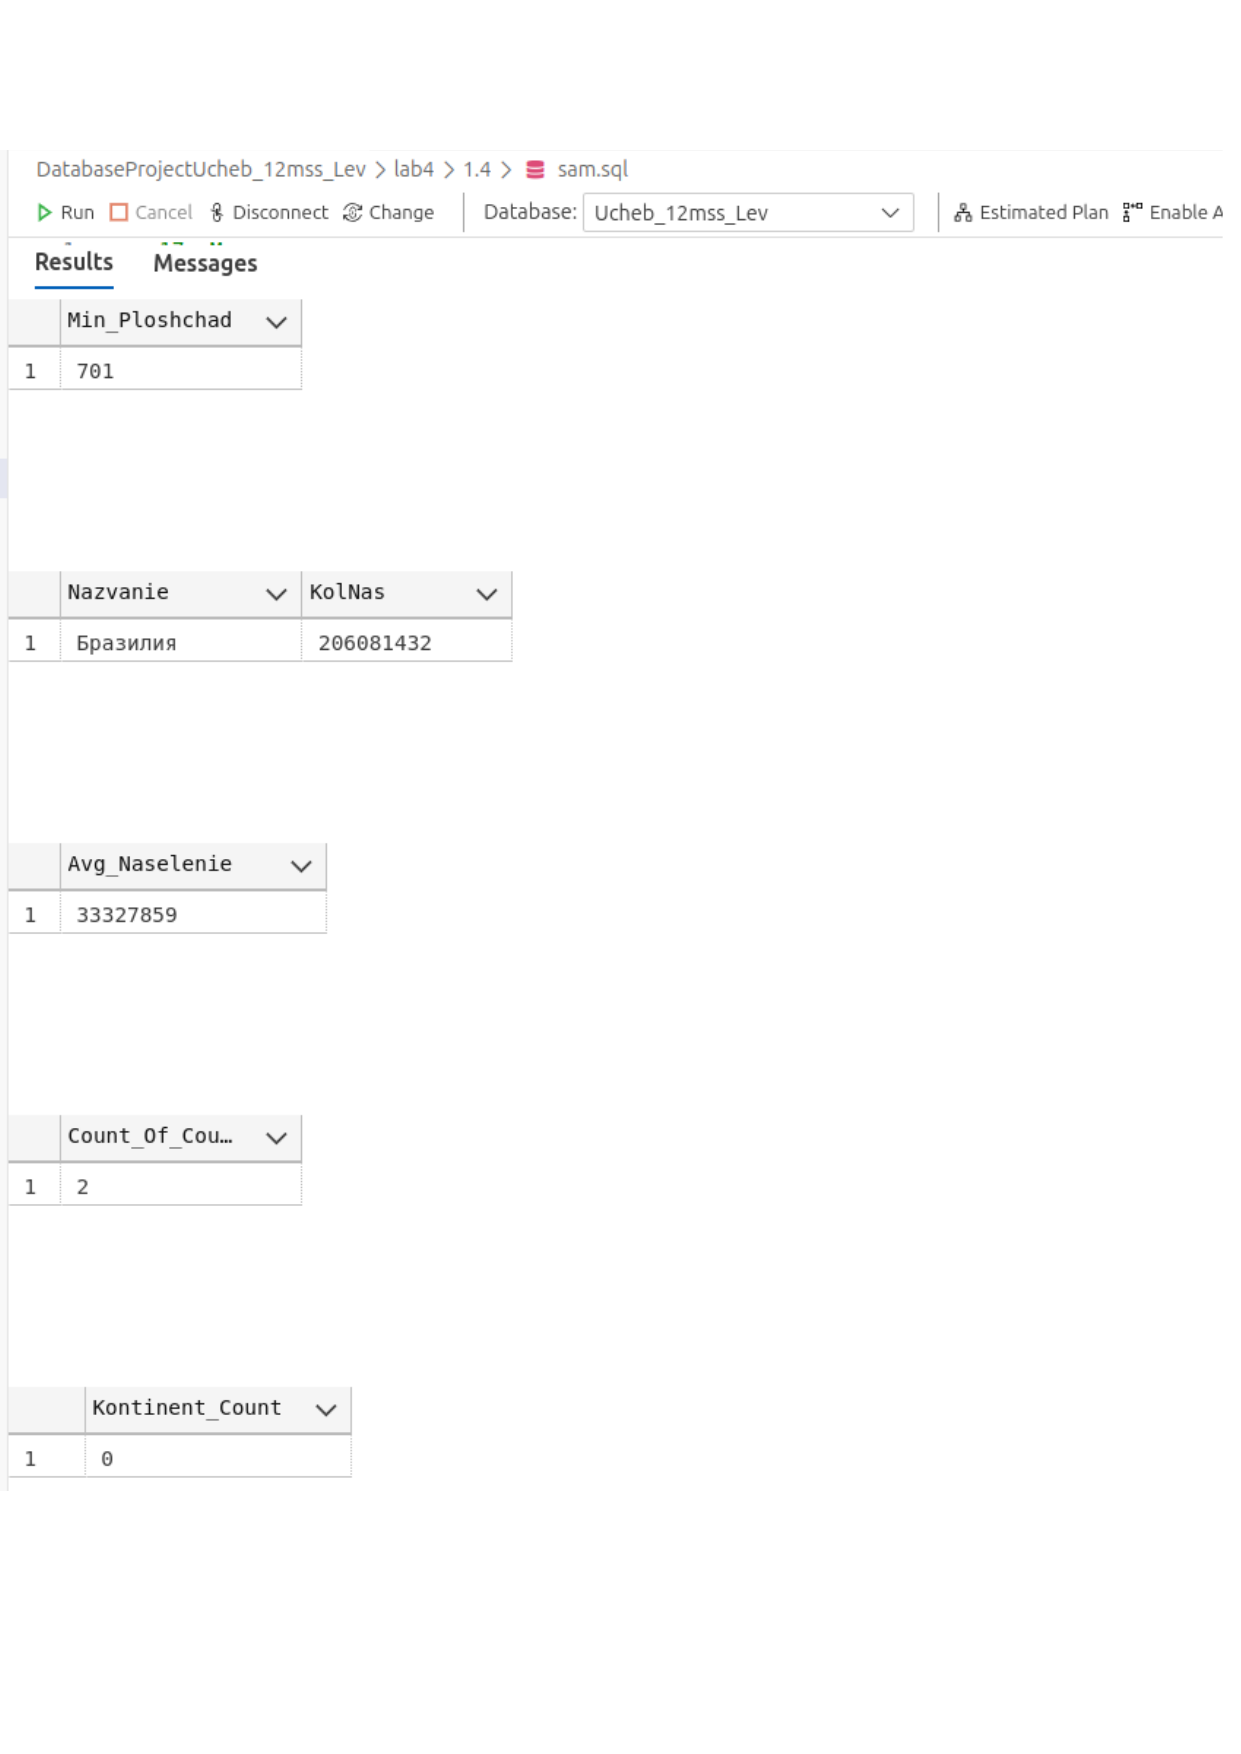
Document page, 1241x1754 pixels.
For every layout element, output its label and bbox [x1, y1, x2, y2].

picture [0, 150, 1223, 1491]
